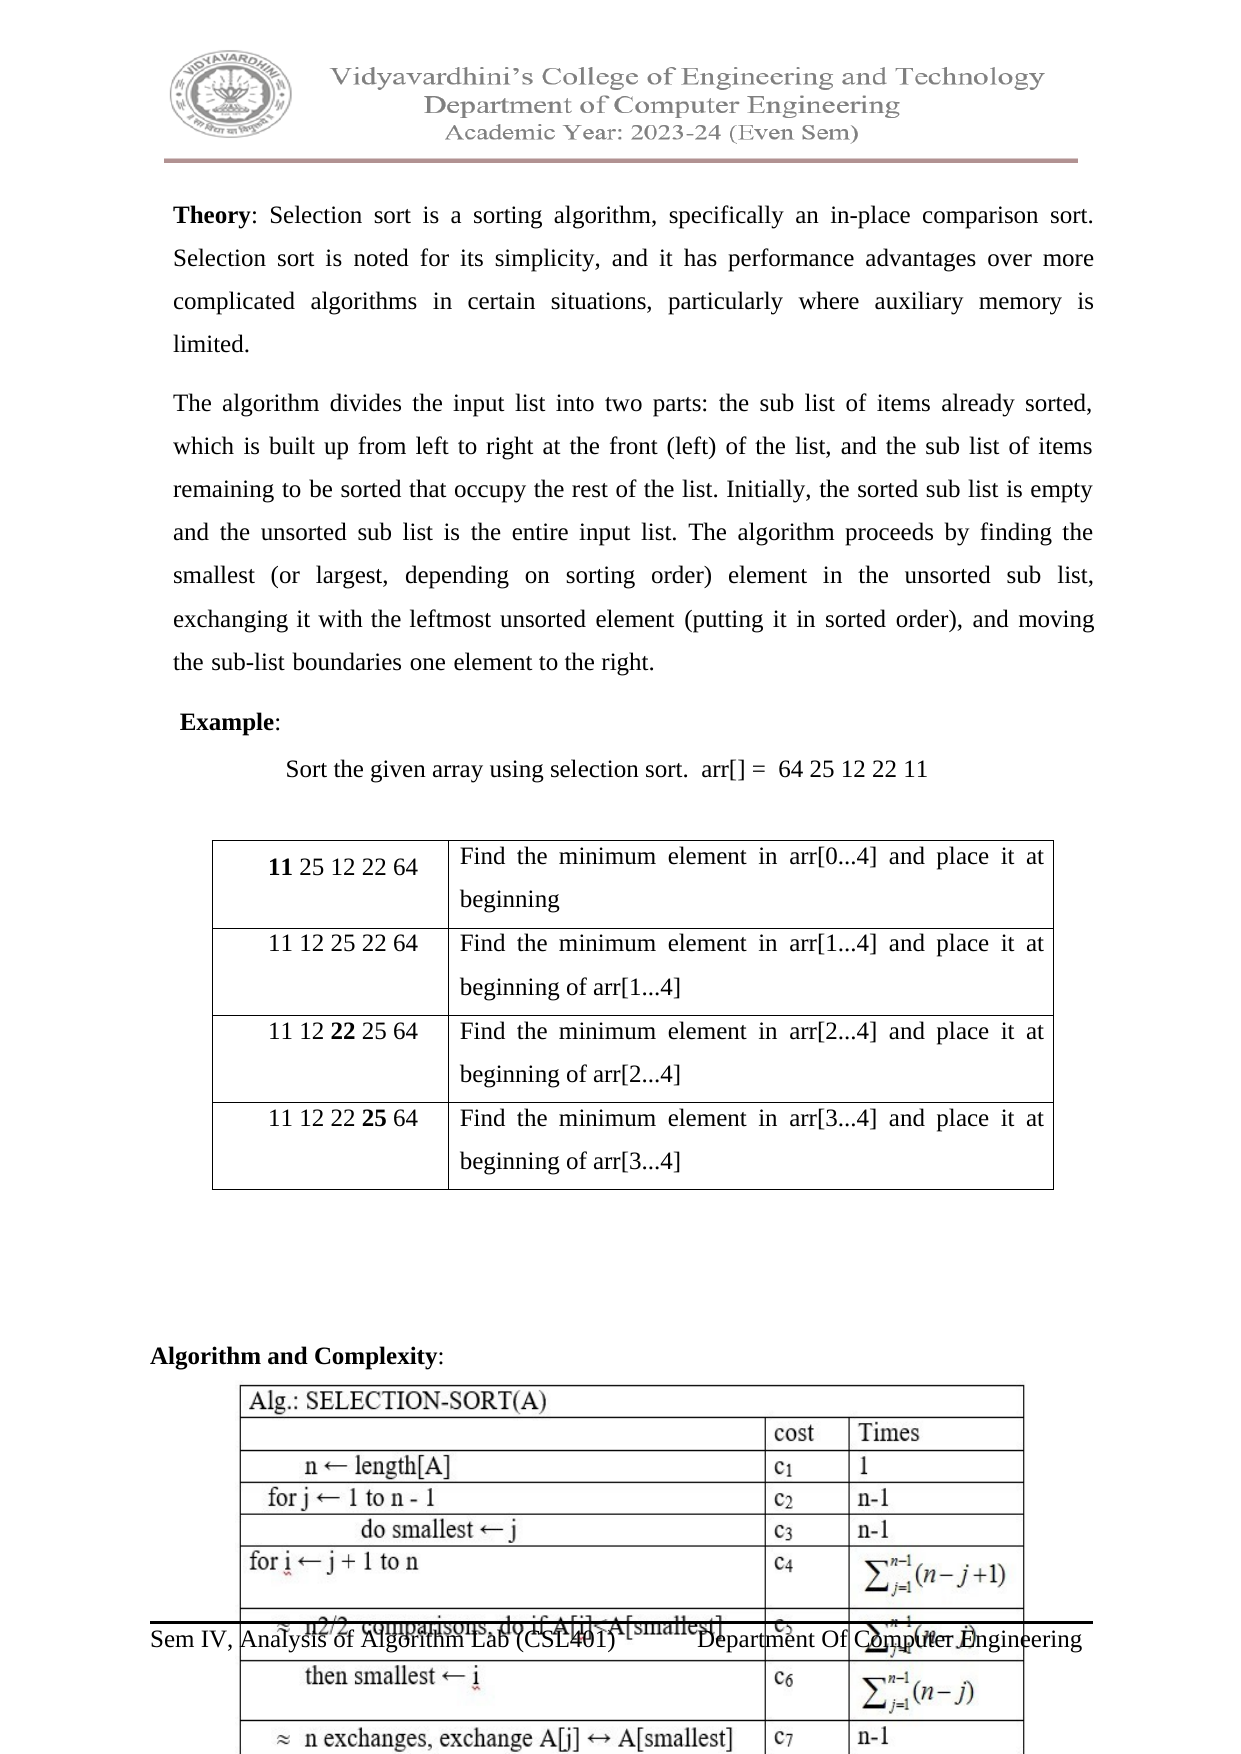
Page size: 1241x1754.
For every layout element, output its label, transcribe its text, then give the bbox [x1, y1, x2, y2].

text Sort the given array using selection sort. arr[] = 64 25 12 22 11 [173, 754, 1095, 783]
table_cell Find the minimum element in arr[3...4] and place it at beginning of arr[3...4] [449, 1103, 1053, 1189]
table_cell 11 12 22 25 64 [213, 1103, 448, 1189]
table_cell Find the minimum element in arr[1...4] and place it at beginning of arr[1...4] [449, 929, 1053, 1015]
picture [150, 44, 1093, 167]
text The algorithm divides the input list into two parts: the sub list of items already sorted, which is built up from left to right at the front (left) of the list, and the sub list of items remaining to be sorted that occupy the rest of the list. Initially, the sorted sub list is empty and the unsorted sub list is the entire input list. The algorithm proceeds by finding the smallest (or largest, depending on sorting order) element in the unsorted sub list, exchanging it with the leftmost unsorted element (putting it in sorted order), and moving the sub-list boundaries one element to the right. [173, 388, 1095, 676]
subtitle Algorithm and Complexity: [150, 1341, 1095, 1370]
picture [234, 1624, 1029, 1754]
table_cell 11 12 22 25 64 [213, 1016, 448, 1102]
table_cell Find the minimum element in arr[2...4] and place it at beginning of arr[2...4] [449, 1016, 1053, 1102]
table_cell 11 12 25 22 64 [213, 929, 448, 1015]
subtitle Example: [179, 707, 1095, 735]
table_header 11 25 12 22 64 [213, 841, 448, 927]
text Theory: Selection sort is a sorting algorithm, specifically an in-place comparison sort. Selection sort is noted for its simplicity, and it has performance advantages over more complicated algorithms in certain situations, particularly where auxiliary memory is limited. [173, 200, 1095, 358]
table_header Find the minimum element in arr[0...4] and place it at beginning [449, 841, 1053, 927]
picture [234, 1380, 1029, 1621]
